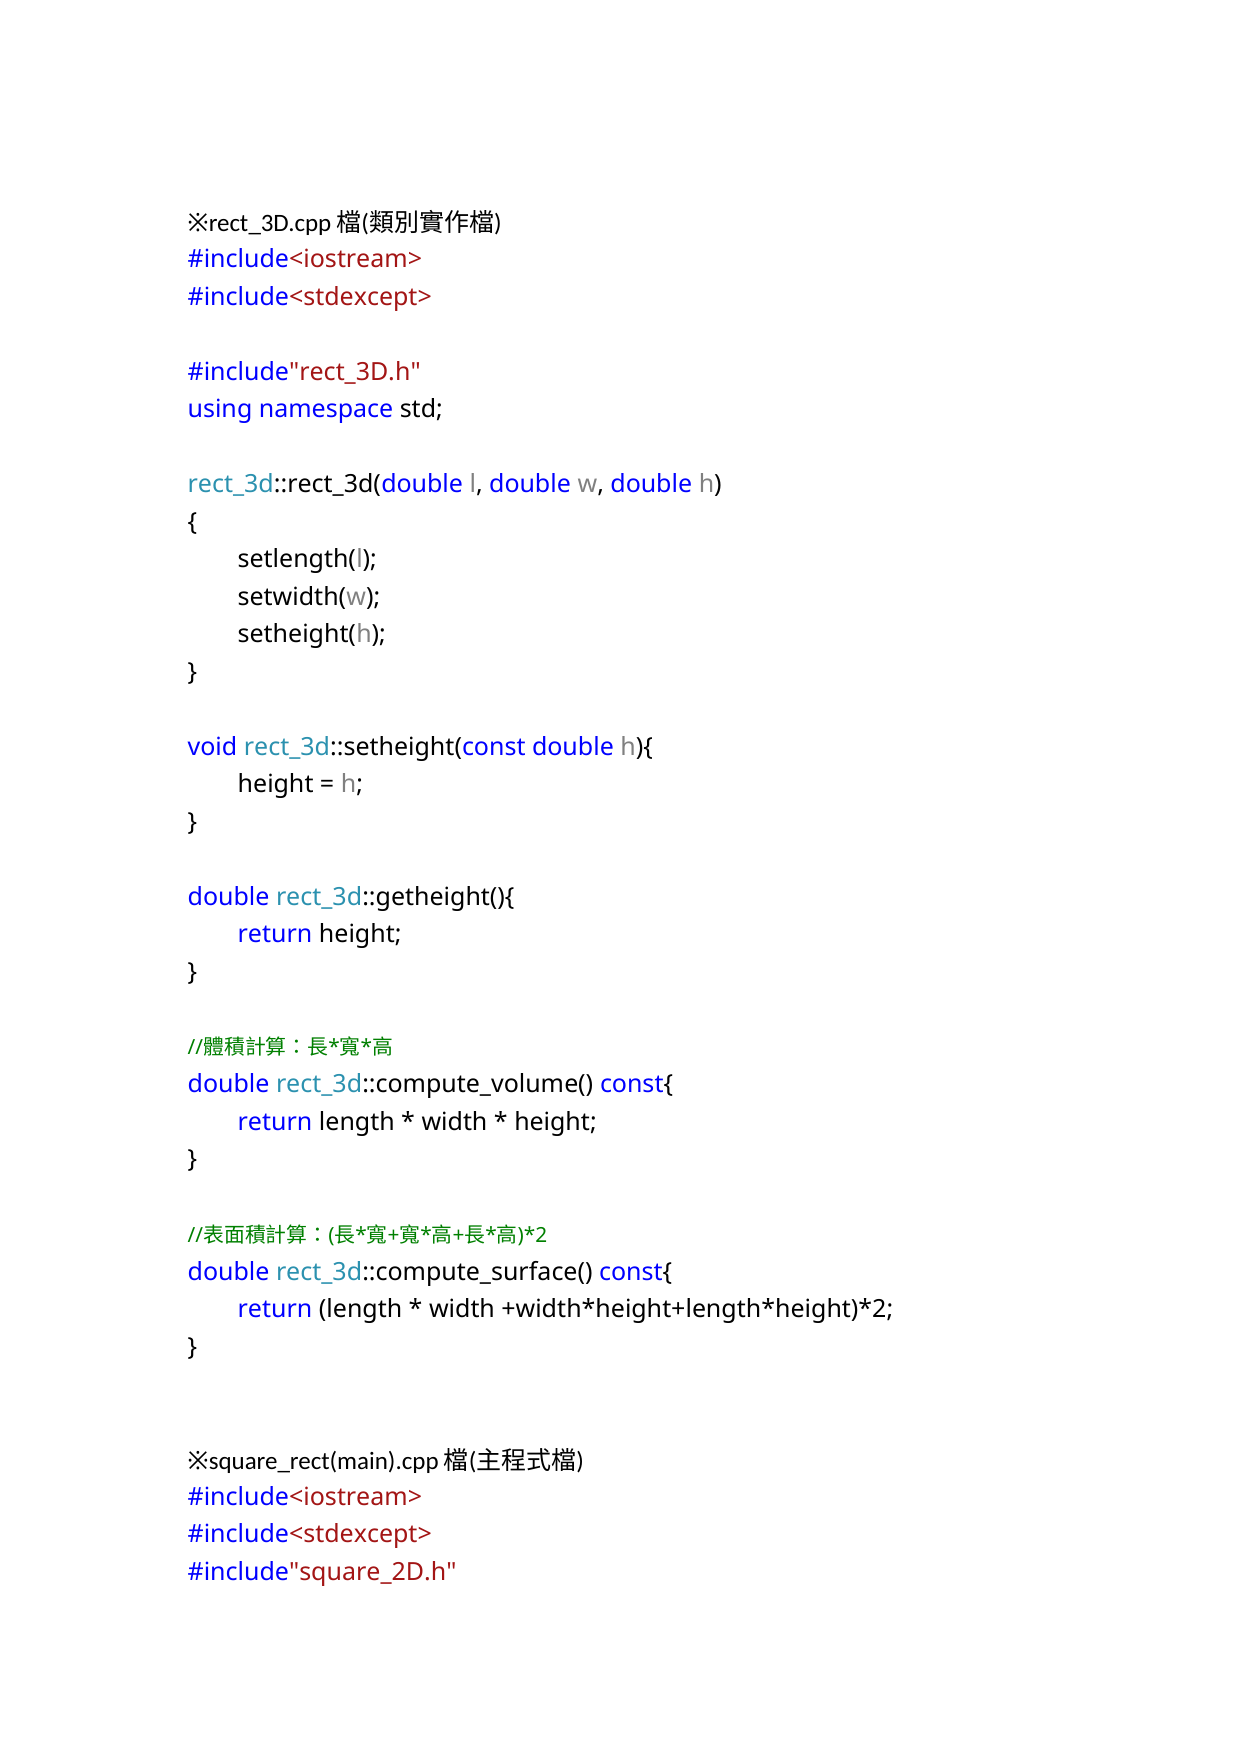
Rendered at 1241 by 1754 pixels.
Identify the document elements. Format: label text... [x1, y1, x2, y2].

text //體積計算：長*寬*高 [187, 1027, 1053, 1064]
text ※rect_3D.cpp檔(類別實作檔) [187, 202, 1053, 239]
text using namespace std; [187, 389, 1053, 427]
text } [187, 1327, 1053, 1364]
text } [187, 652, 1053, 689]
text ※square_rect(main).cpp檔(主程式檔) [187, 1439, 1053, 1477]
text double rect_3d::compute_volume() const{ [187, 1064, 1053, 1102]
text #include"square_2D.h" [187, 1552, 1053, 1589]
text setwidth(w); [187, 577, 1053, 614]
text #include<iostream> [187, 1477, 1053, 1514]
text return height; [187, 914, 1053, 952]
text #include"rect_3D.h" [187, 352, 1053, 389]
text rect_3d::rect_3d(double l, double w, double h) [187, 464, 1053, 502]
text return length * width * height; [187, 1102, 1053, 1139]
text setlength(l); [187, 539, 1053, 577]
text height = h; [187, 764, 1053, 802]
text double rect_3d::compute_surface() const{ [187, 1252, 1053, 1289]
text } [187, 1139, 1053, 1177]
text #include<stdexcept> [187, 1514, 1053, 1552]
text setheight(h); [187, 614, 1053, 652]
text //表面積計算：(長*寬+寬*高+長*高)*2 [187, 1214, 1053, 1252]
text } [187, 952, 1053, 989]
text double rect_3d::getheight(){ [187, 877, 1053, 914]
text #include<iostream> [187, 239, 1053, 277]
text #include<stdexcept> [187, 277, 1053, 314]
text { [187, 502, 1053, 539]
text return (length * width +width*height+length*height)*2; [187, 1289, 1053, 1327]
text void rect_3d::setheight(const double h){ [187, 727, 1053, 764]
text } [187, 802, 1053, 839]
